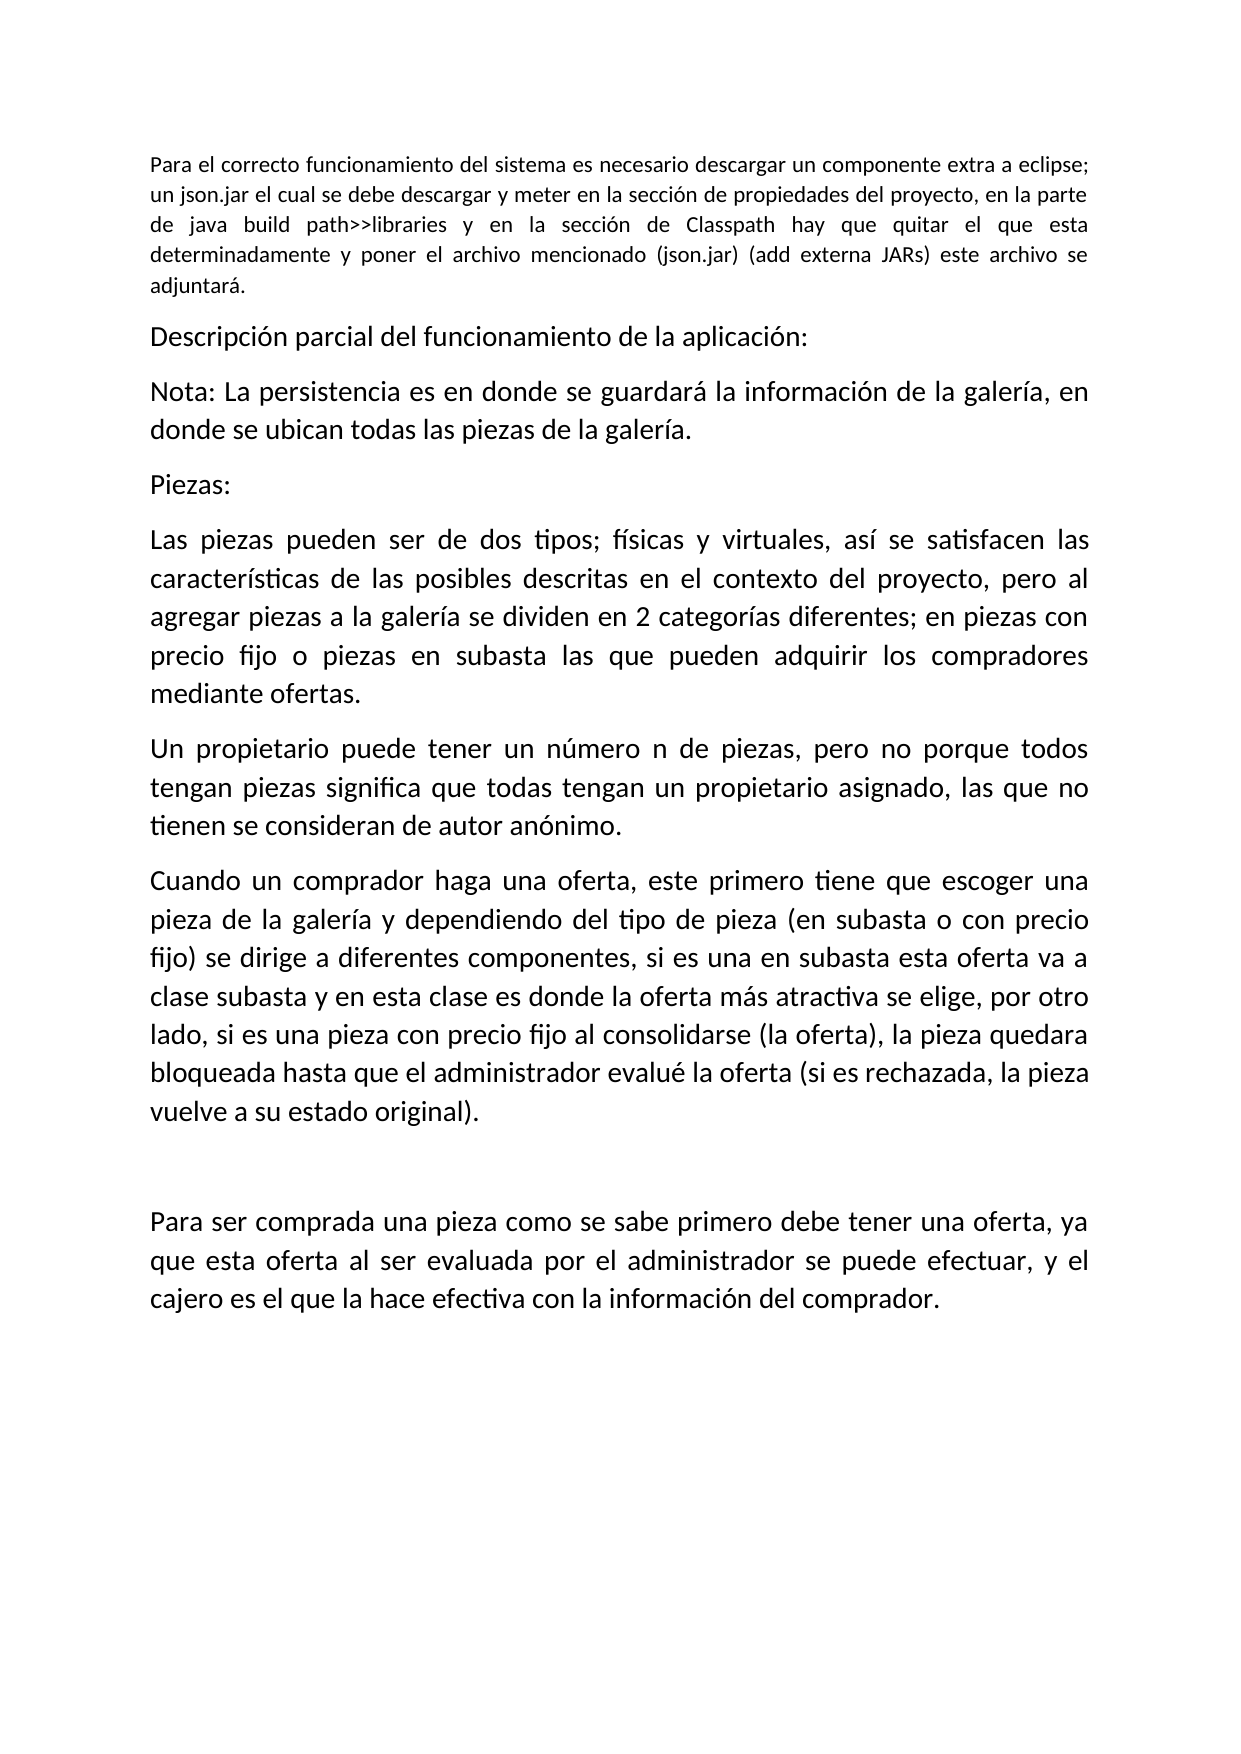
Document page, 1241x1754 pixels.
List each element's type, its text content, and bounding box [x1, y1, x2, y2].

text Para el correcto funcionamiento del sistema es necesario descargar un componente extra a eclipse; un json.jar el cual se debe descargar y meter en la sección de propiedades del proyecto, en la parte de java build path>>libraries y en la sección de Classpath hay que quitar el que esta determinadamente y poner el archivo mencionado (json.jar) (add externa JARs) este archivo se adjuntará. [150, 150, 1090, 299]
text Un propietario puede tener un número n de piezas, pero no porque todos tengan piezas significa que todas tengan un propietario asignado, las que no tienen se consideran de autor anónimo. [150, 730, 1090, 843]
text Cuando un comprador haga una oferta, este primero tiene que escoger una pieza de la galería y dependiendo del tipo de pieza (en subasta o con precio fijo) se dirige a diferentes componentes, si es una en subasta esta oferta va a clase subasta y en esta clase es donde la oferta más atractiva se elige, por otro lado, si es una pieza con precio fijo al consolidarse (la oferta), la pieza quedara bloqueada hasta que el administrador evalué la oferta (si es rechazada, la pieza vuelve a su estado original). [150, 862, 1090, 1128]
text Descripción parcial del funcionamiento de la aplicación: [150, 318, 1090, 353]
text Nota: La persistencia es en donde se guardará la información de la galería, en donde se ubican todas las piezas de la galería. [150, 373, 1090, 447]
text Para ser comprada una pieza como se sabe primero debe tener una oferta, ya que esta oferta al ser evaluada por el administrador se puede efectuar, y el cajero es el que la hace efectiva con la información del comprador. [150, 1203, 1090, 1316]
text Piezas: [150, 466, 1090, 502]
text Las piezas pueden ser de dos tipos; físicas y virtuales, así se satisfacen las características de las posibles descritas en el contexto del proyecto, pero al agregar piezas a la galería se dividen en 2 categorías diferentes; en piezas con precio fijo o piezas en subasta las que pueden adquirir los compradores mediante ofertas. [150, 521, 1090, 711]
